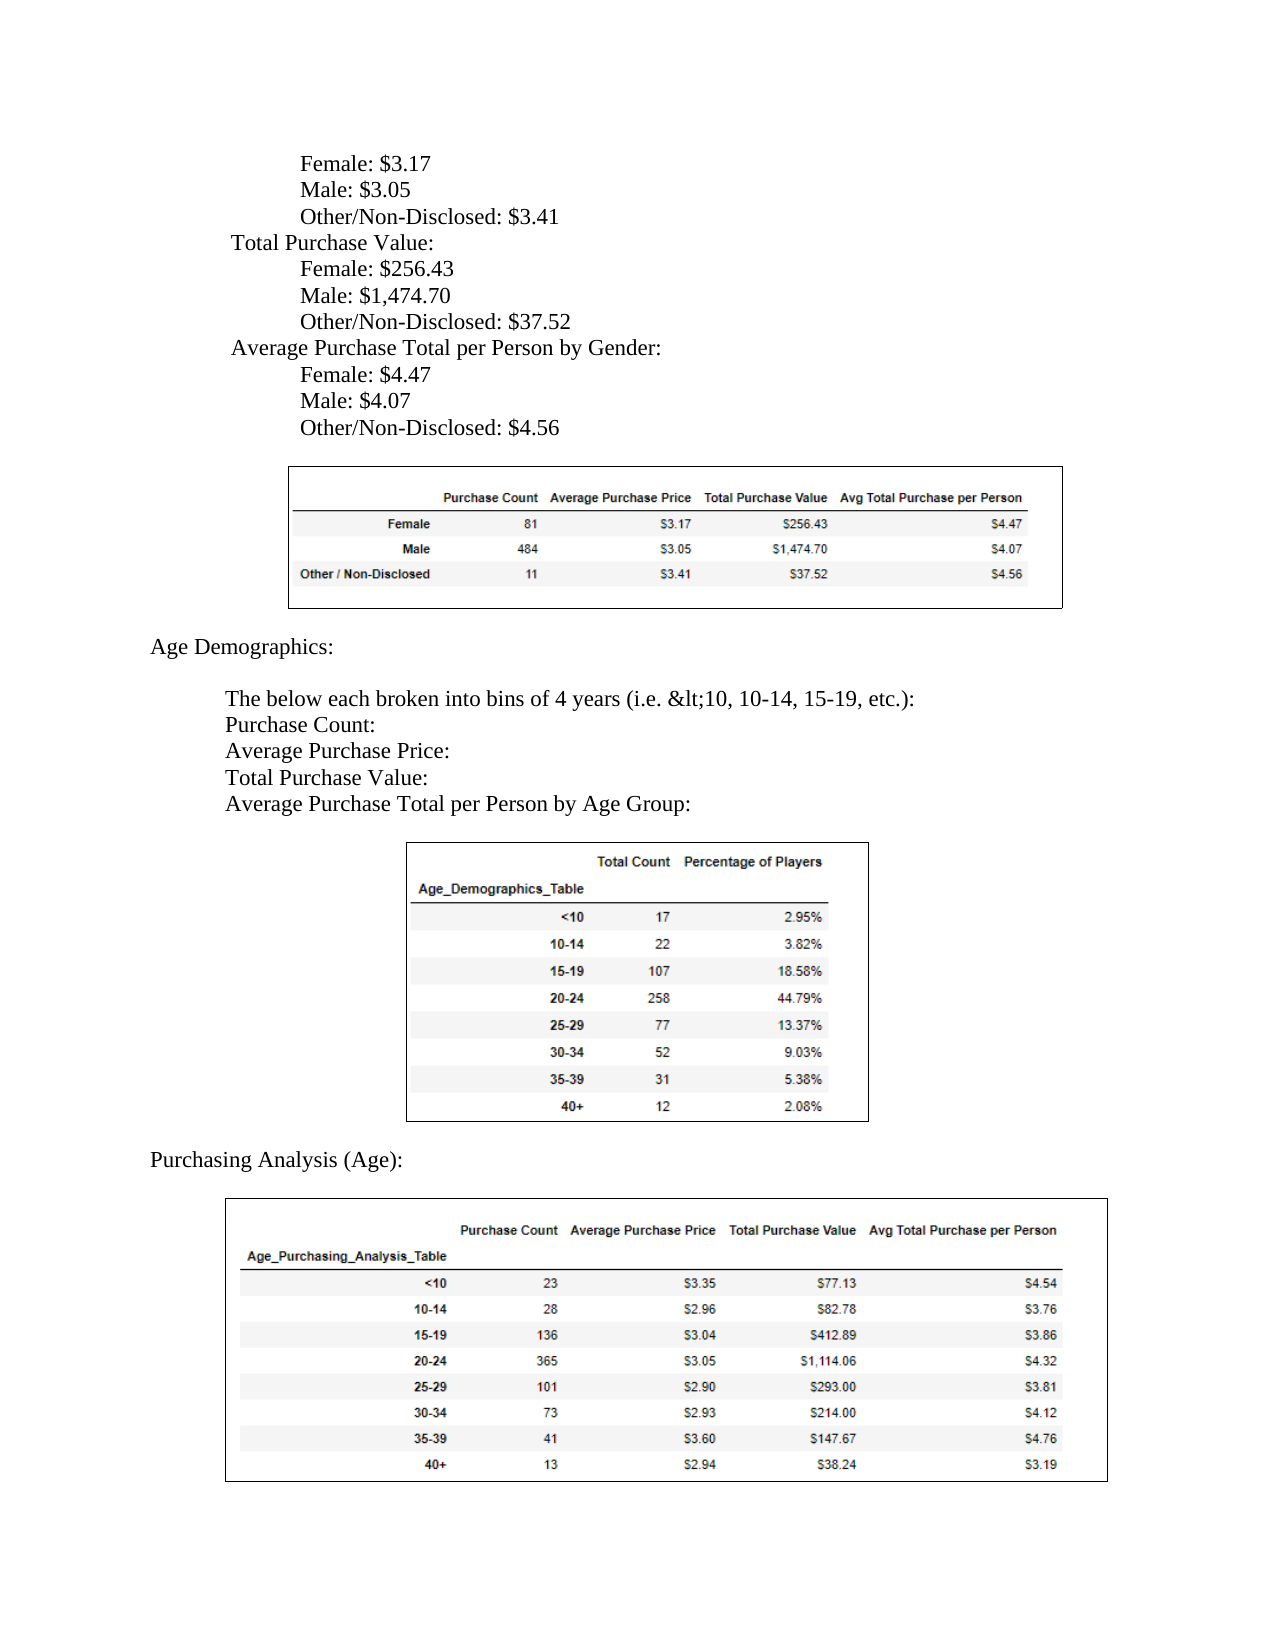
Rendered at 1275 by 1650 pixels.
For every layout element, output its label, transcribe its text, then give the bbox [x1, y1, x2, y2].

text Average Purchase Price: [150, 737, 1125, 764]
text Female: $3.17 [225, 150, 1125, 176]
text Male: $4.07 [225, 387, 1125, 413]
text Total Purchase Value: [150, 229, 1125, 255]
text Total Purchase Value: [150, 764, 1125, 790]
text Female: $256.43 [225, 255, 1125, 282]
text Other/Non-Disclosed: $37.52 [225, 308, 1125, 334]
text Purchase Count: [150, 711, 1125, 737]
picture [289, 467, 1062, 608]
text The below each broken into bins of 4 years (i.e. &lt;10, 10-14, 15-19, etc.): [150, 685, 1125, 711]
text Male: $1,474.70 [225, 282, 1125, 308]
picture [407, 843, 868, 1121]
picture [226, 1199, 1107, 1481]
text Average Purchase Total per Person by Age Group: [150, 790, 1125, 817]
text Age Demographics: [150, 633, 1125, 660]
text Male: $3.05 [225, 176, 1125, 203]
text Average Purchase Total per Person by Gender: [150, 334, 1125, 361]
text Purchasing Analysis (Age): [150, 1146, 1125, 1173]
text Other/Non-Disclosed: $4.56 [225, 413, 1125, 440]
text Female: $4.47 [225, 361, 1125, 387]
text Other/Non-Disclosed: $3.41 [225, 203, 1125, 229]
